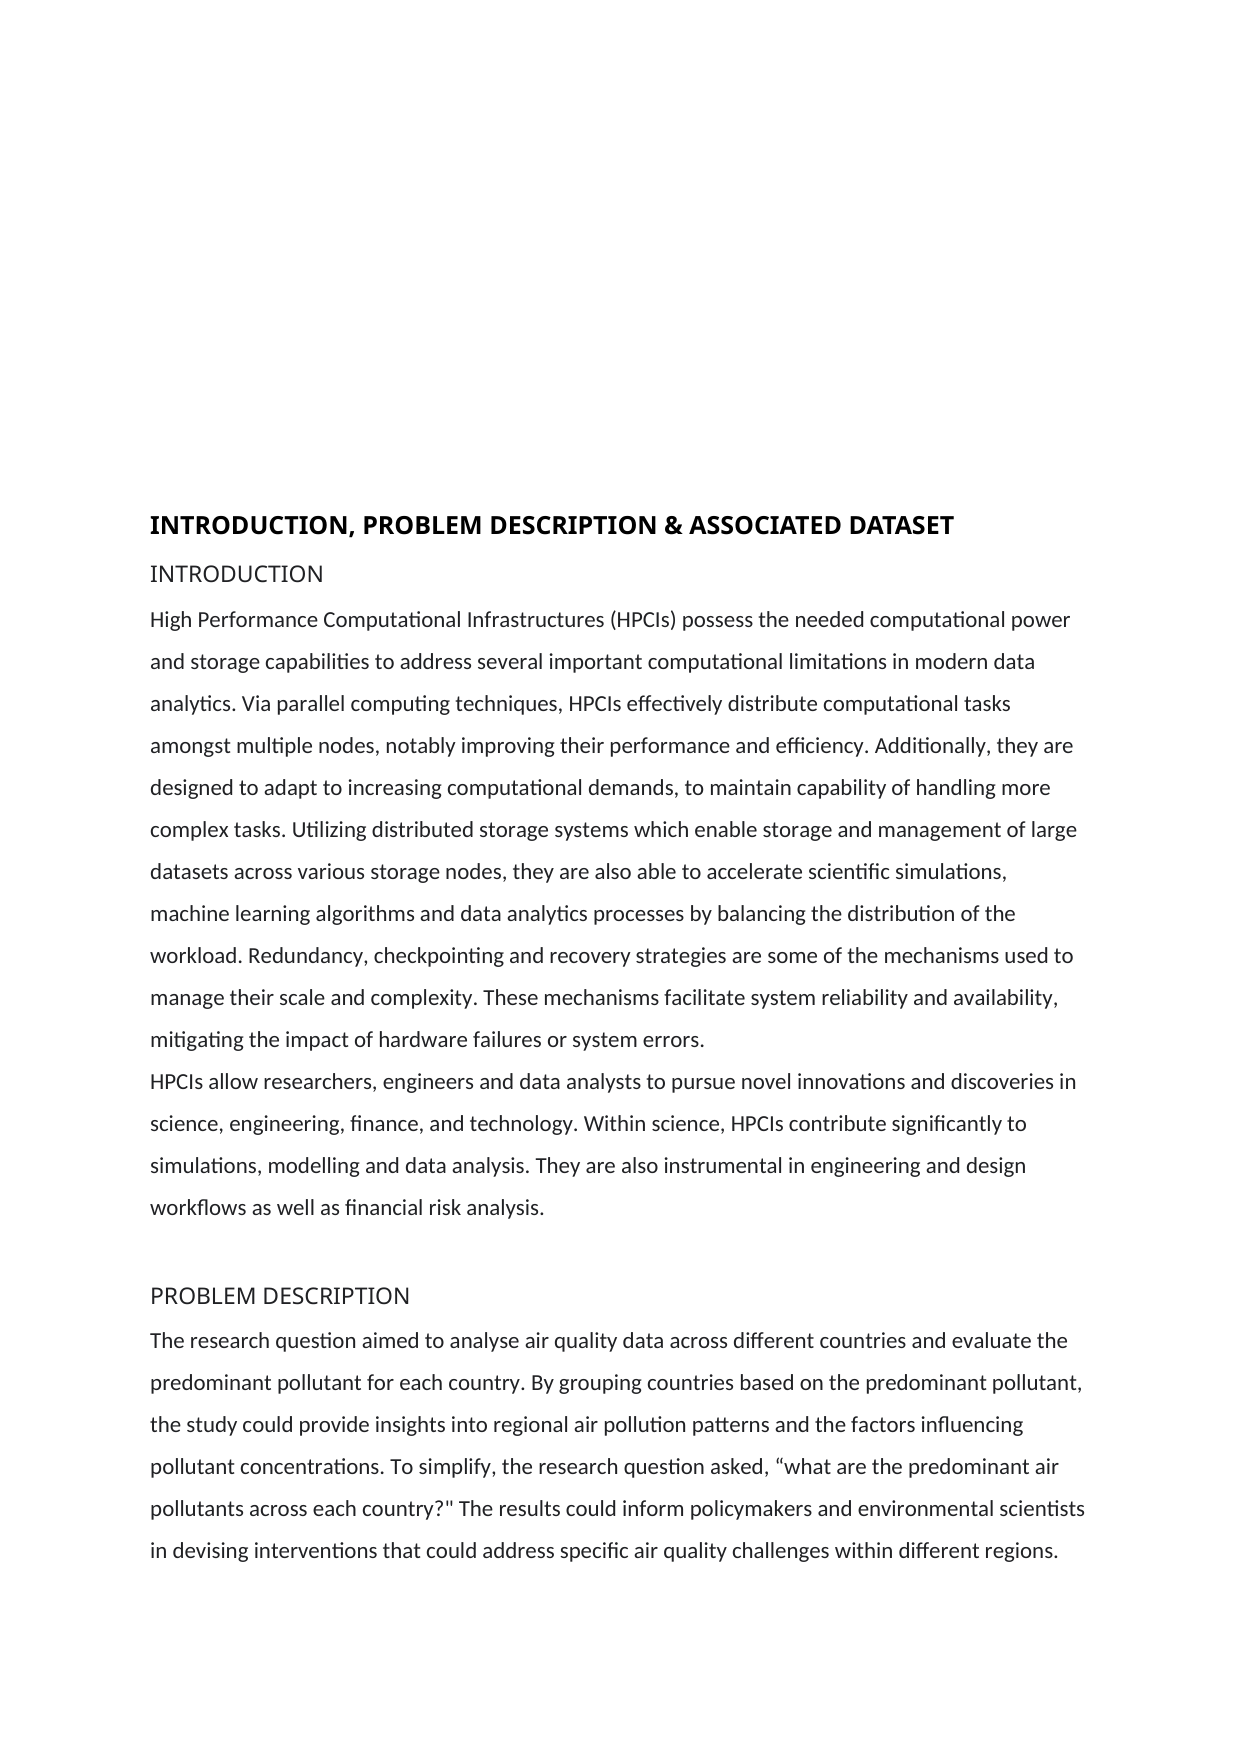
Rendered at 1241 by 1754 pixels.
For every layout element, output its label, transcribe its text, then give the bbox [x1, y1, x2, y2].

text High Performance Computational Infrastructures (HPCIs) possess the needed computational power and storage capabilities to address several important computational limitations in modern data analytics. Via parallel computing techniques, HPCIs effectively distribute computational tasks amongst multiple nodes, notably improving their performance and efficiency. Additionally, they are designed to adapt to increasing computational demands, to maintain capability of handling more complex tasks. Utilizing distributed storage systems which enable storage and management of large datasets across various storage nodes, they are also able to accelerate scientific simulations, machine learning algorithms and data analytics processes by balancing the distribution of the workload. Redundancy, checkpointing and recovery strategies are some of the mechanisms used to manage their scale and complexity. These mechanisms facilitate system reliability and availability, mitigating the impact of hardware failures or system errors. [150, 605, 1090, 1053]
text INTRODUCTION, PROBLEM DESCRIPTION & ASSOCIATED DATASET [150, 507, 1090, 541]
text The research question aimed to analyse air quality data across different countries and evaluate the predominant pollutant for each country. By grouping countries based on the predominant pollutant, the study could provide insights into regional air pollution patterns and the factors influencing pollutant concentrations. To simplify, the research question asked, “what are the predominant air pollutants across each country?" The results could inform policymakers and environmental scientists in devising interventions that could address specific air quality challenges within different regions. [150, 1326, 1090, 1564]
text INTRODUCTION [150, 558, 1090, 589]
text HPCIs allow researchers, engineers and data analysts to pursue novel innovations and discoveries in science, engineering, finance, and technology. Within science, HPCIs contribute significantly to simulations, modelling and data analysis. They are also instrumental in engineering and design workflows as well as financial risk analysis. [150, 1067, 1090, 1221]
text PROBLEM DESCRIPTION [150, 1279, 1090, 1311]
